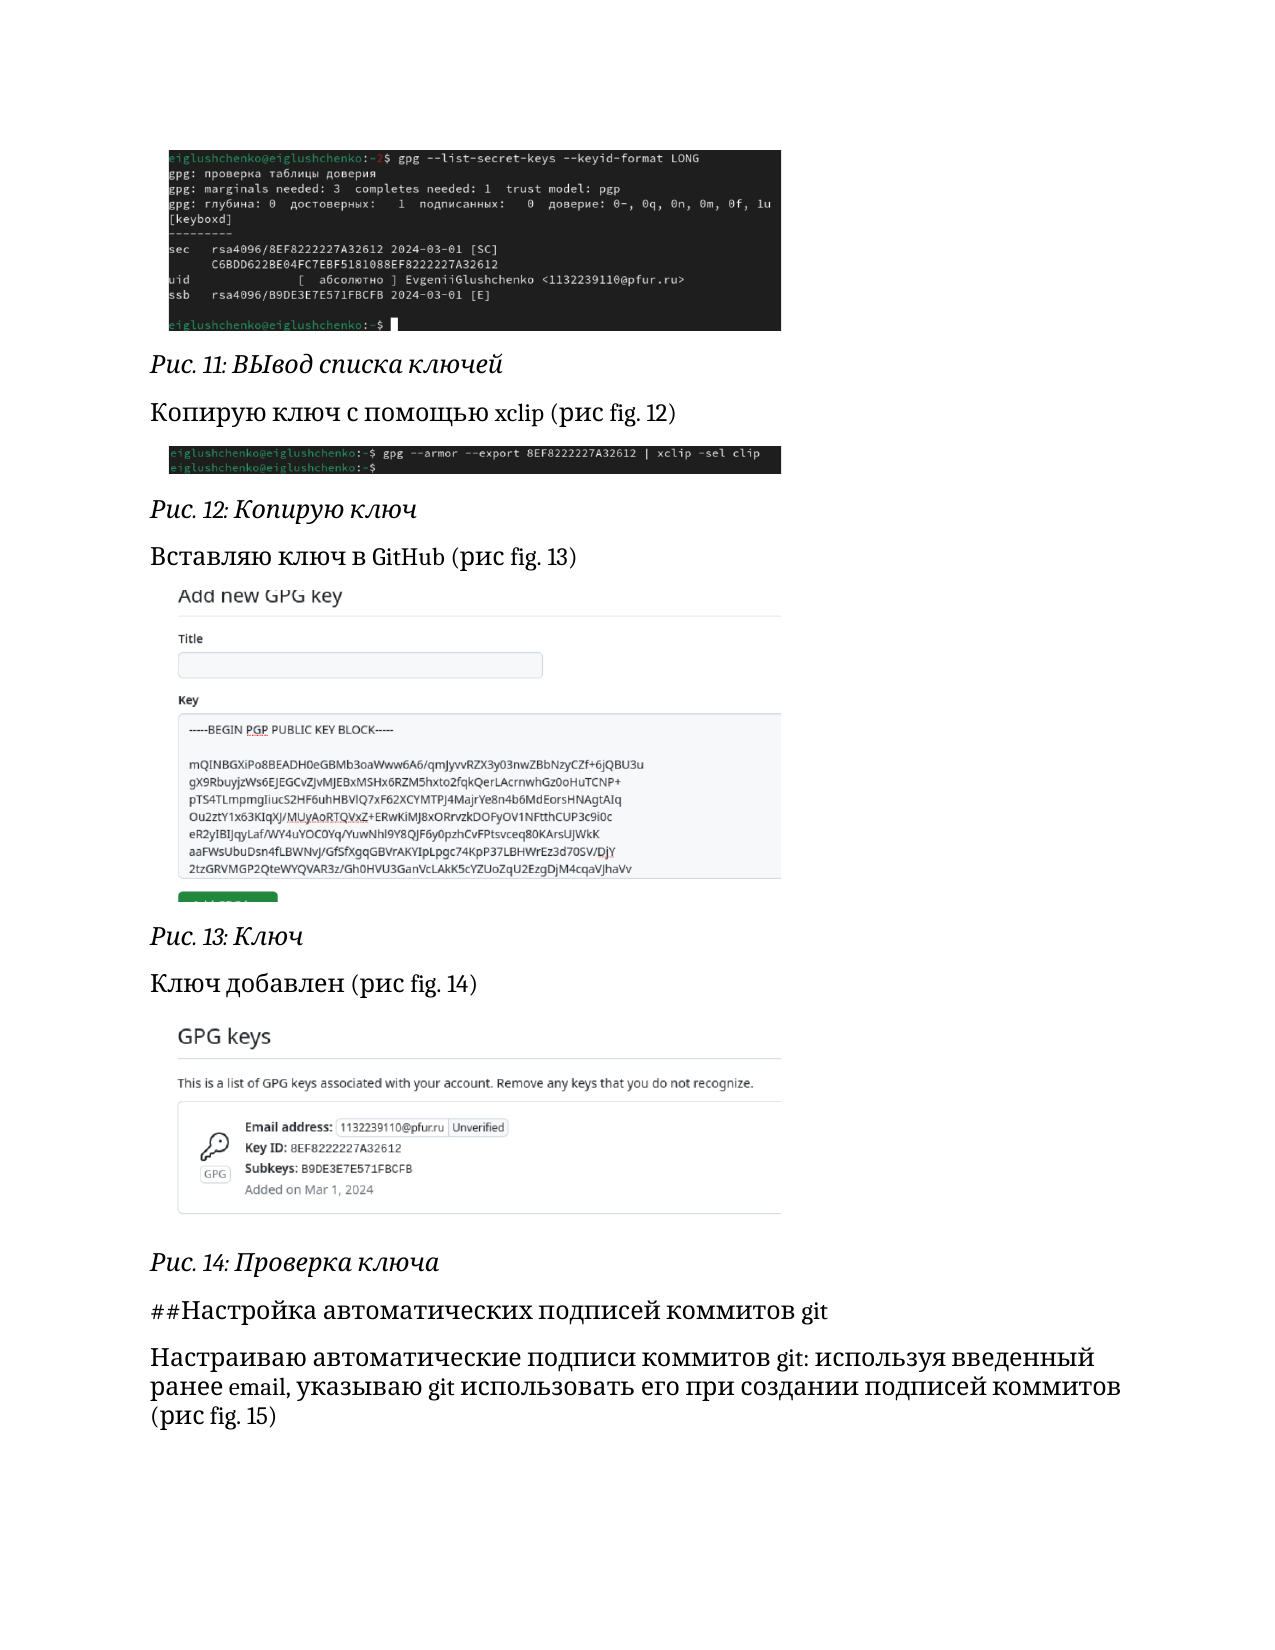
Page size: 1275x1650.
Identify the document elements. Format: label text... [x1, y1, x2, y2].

text Настраиваю автоматические подписи коммитов git: используя введенный ранее email, указываю git использовать его при создании подписей коммитов (рис fig. 15) [150, 1344, 1125, 1430]
text Рис. 11: ВЫвод списка ключей [150, 351, 1125, 380]
text Ключ добавлен (рис fig. 14) [150, 970, 1125, 999]
picture [168, 590, 782, 902]
text Рис. 14: Проверка ключа [150, 1249, 1125, 1278]
text Рис. 12: Копирую ключ [150, 496, 1125, 524]
text Вставляю ключ в GitHub (рис fig. 13) [150, 543, 1125, 572]
picture [168, 1017, 782, 1229]
text ##Настройка автоматических подписей коммитов git [150, 1297, 1125, 1325]
text Рис. 13: Ключ [150, 923, 1125, 952]
picture [168, 150, 782, 331]
picture [168, 446, 782, 474]
text Копирую ключ с помощью xclip (рис fig. 12) [150, 399, 1125, 427]
